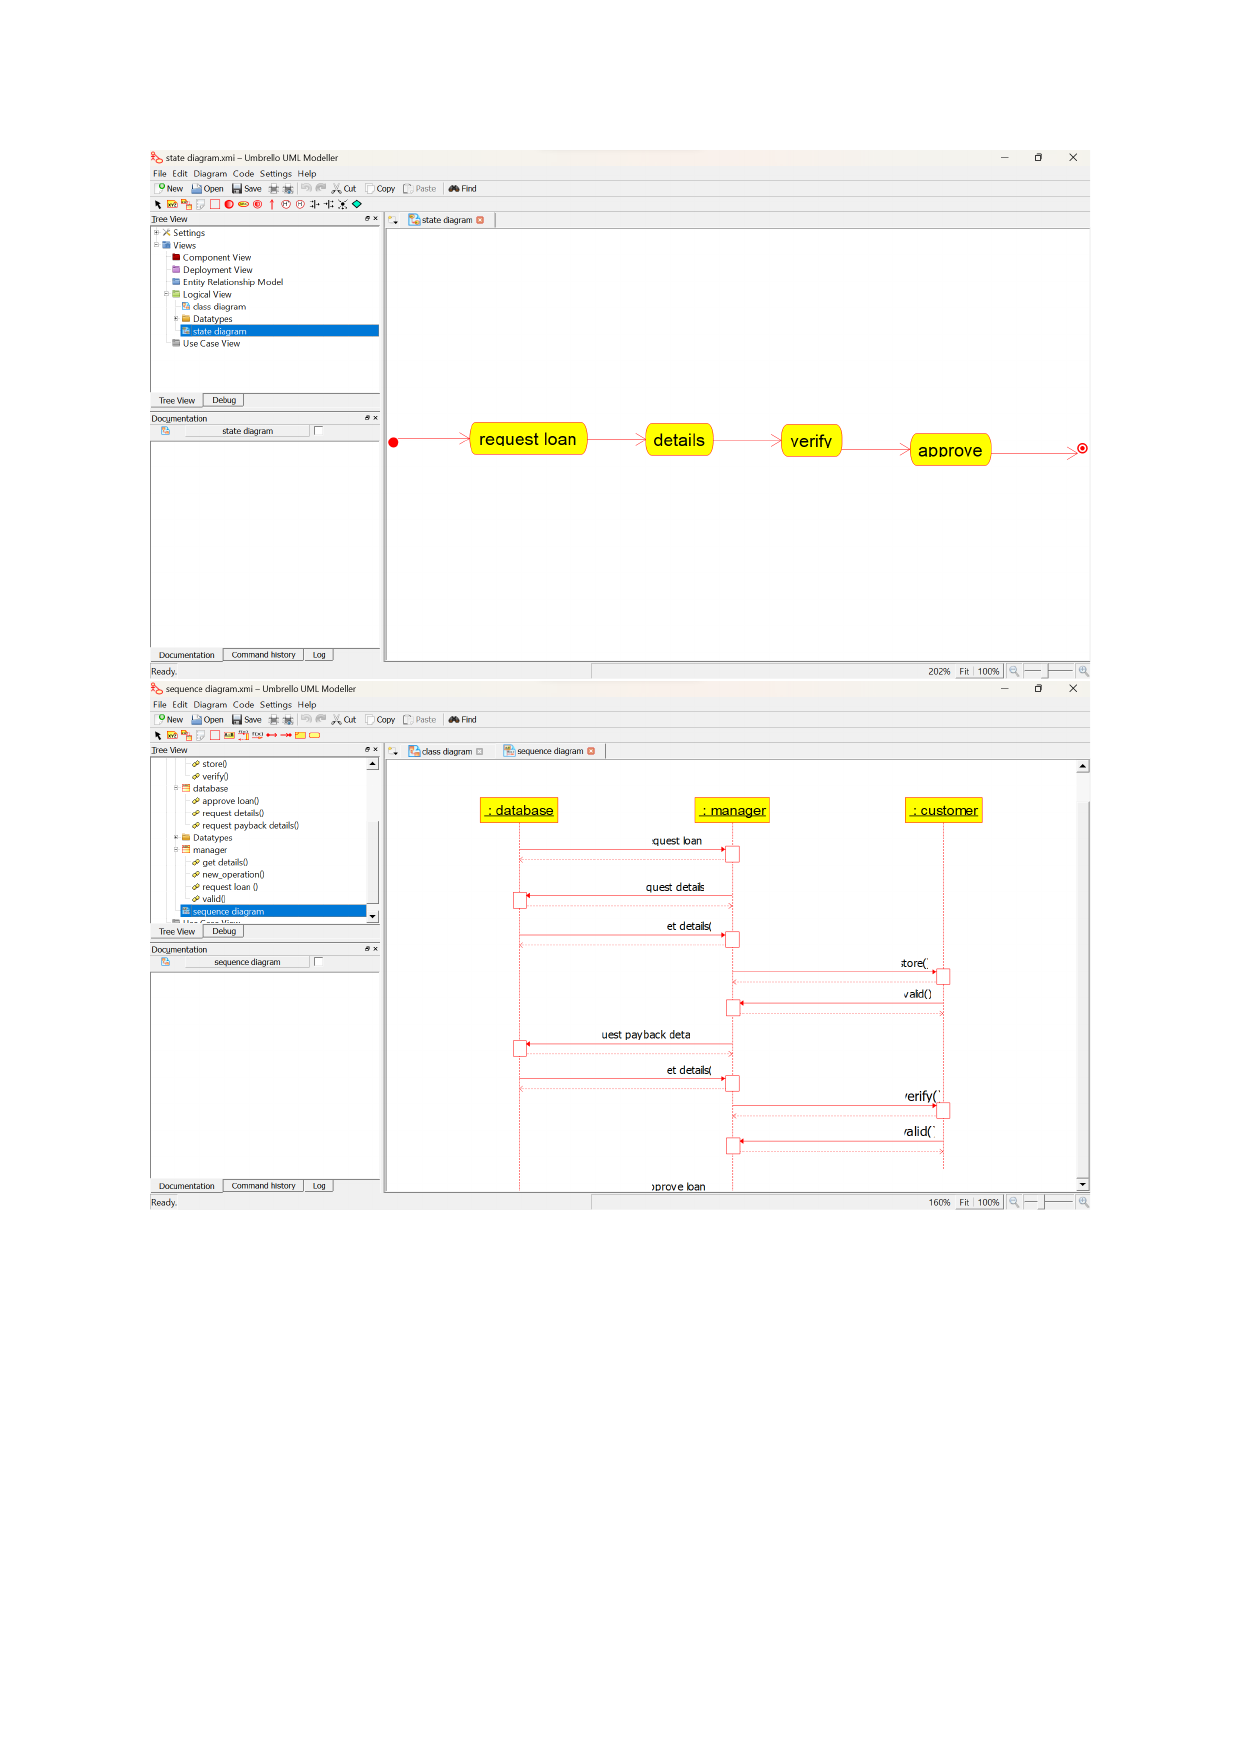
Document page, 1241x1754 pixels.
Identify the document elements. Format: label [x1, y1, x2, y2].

picture [150, 150, 1091, 679]
picture [150, 681, 1091, 1210]
